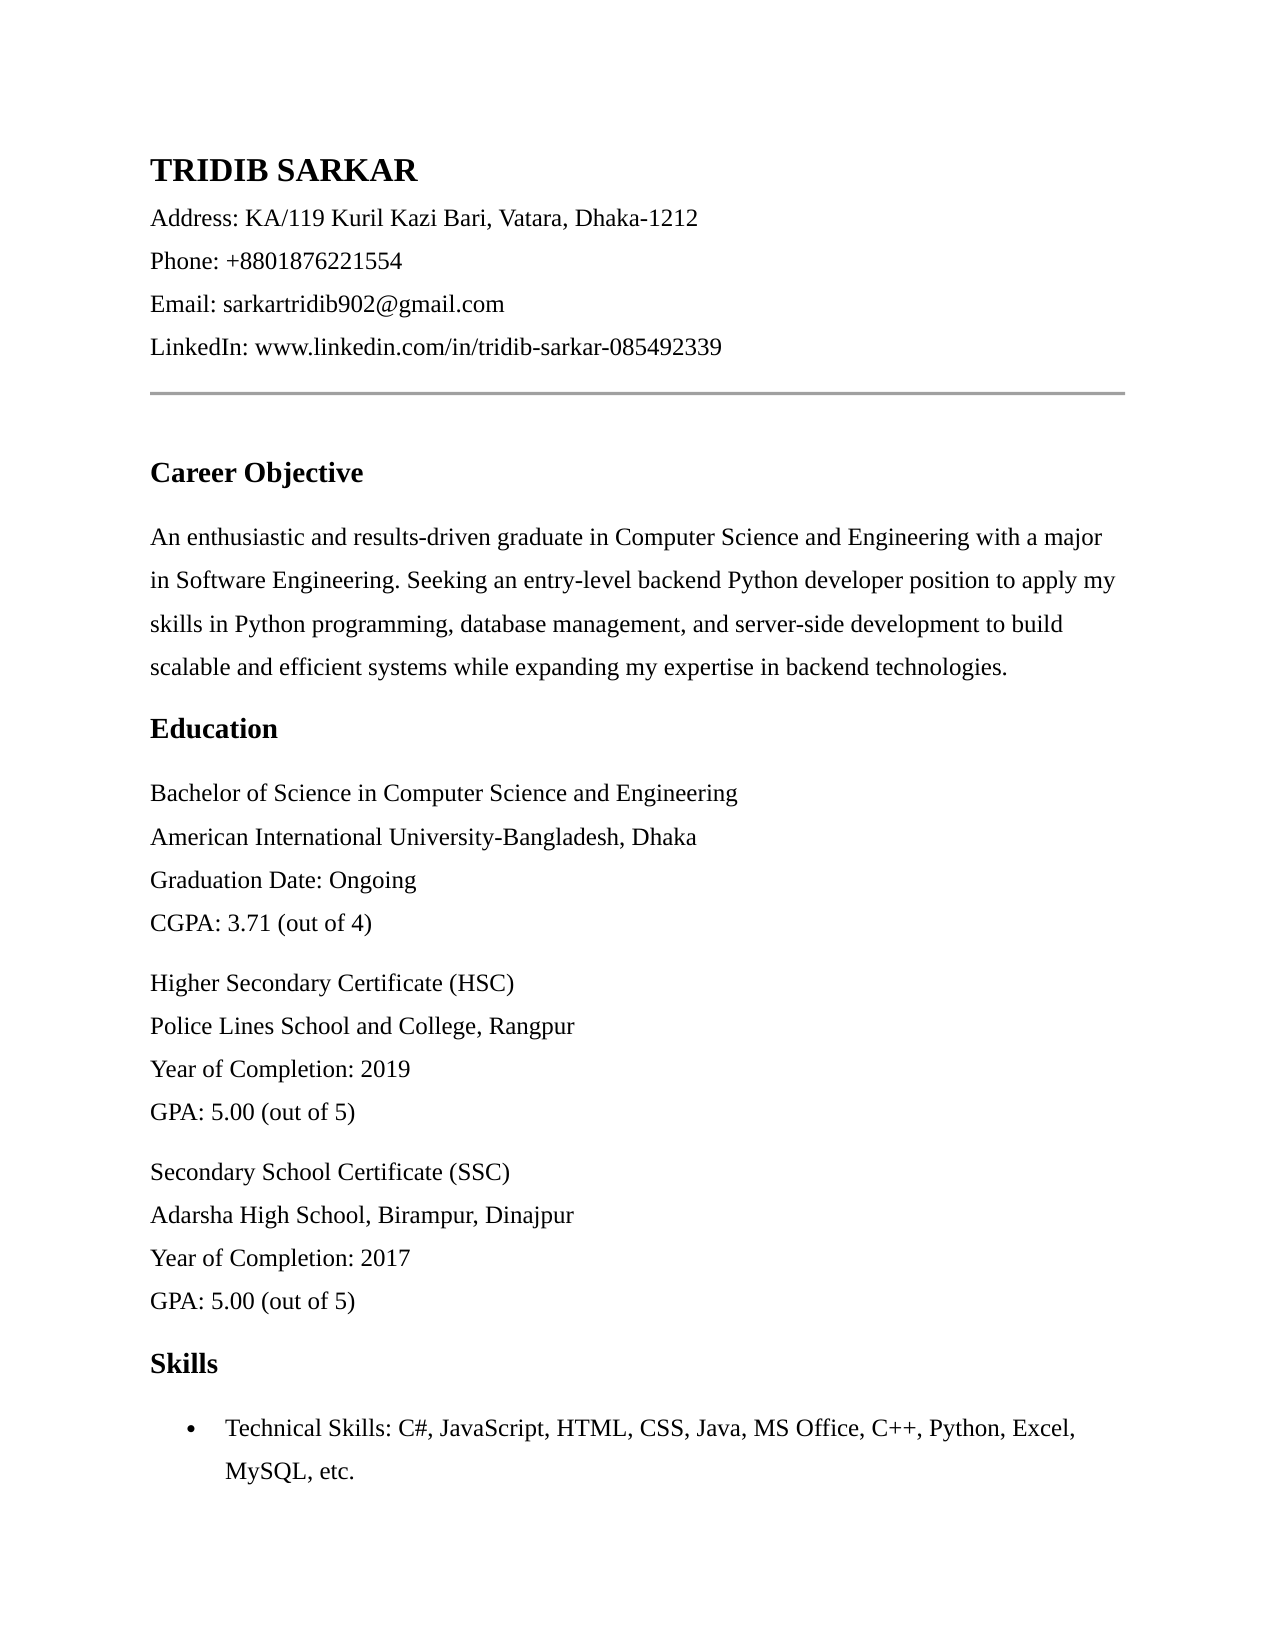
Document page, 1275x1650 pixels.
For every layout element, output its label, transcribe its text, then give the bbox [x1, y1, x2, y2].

text Bachelor of Science in Computer Science and Engineering American International University-Bangladesh, Dhaka Graduation Date: Ongoing CGPA: 3.71 (out of 4) [150, 778, 1125, 937]
text Secondary School Certificate (SSC) Adarsha High School, Birampur, Dinajpur Year of Completion: 2017 GPA: 5.00 (out of 5) [150, 1157, 1125, 1315]
text TRIDIB SARKAR Address: KA/119 Kuril Kazi Bari, Vatara, Dhaka-1212 Phone: +8801876221554 Email: sarkartridib902@gmail.com LinkedIn: www.linkedin.com/in/tridib-sarkar-085492339 [150, 150, 1125, 361]
text Education [150, 712, 1125, 745]
text Higher Secondary Certificate (HSC) Police Lines School and College, Rangpur Year of Completion: 2019 GPA: 5.00 (out of 5) [150, 968, 1125, 1126]
text Career Objective [150, 455, 1125, 489]
text Skills [150, 1346, 1125, 1379]
text An enthusiastic and results-driven graduate in Computer Science and Engineering with a major in Software Engineering. Seeking an entry-level backend Python developer position to apply my skills in Python programming, database management, and server-side development to build scalable and efficient systems while expanding my expertise in backend technologies. [150, 522, 1125, 681]
list Technical Skills: C#, JavaScript, HTML, CSS, Java, MS Office, C++, Python, Excel, MySQL, etc. [187, 1413, 1125, 1485]
